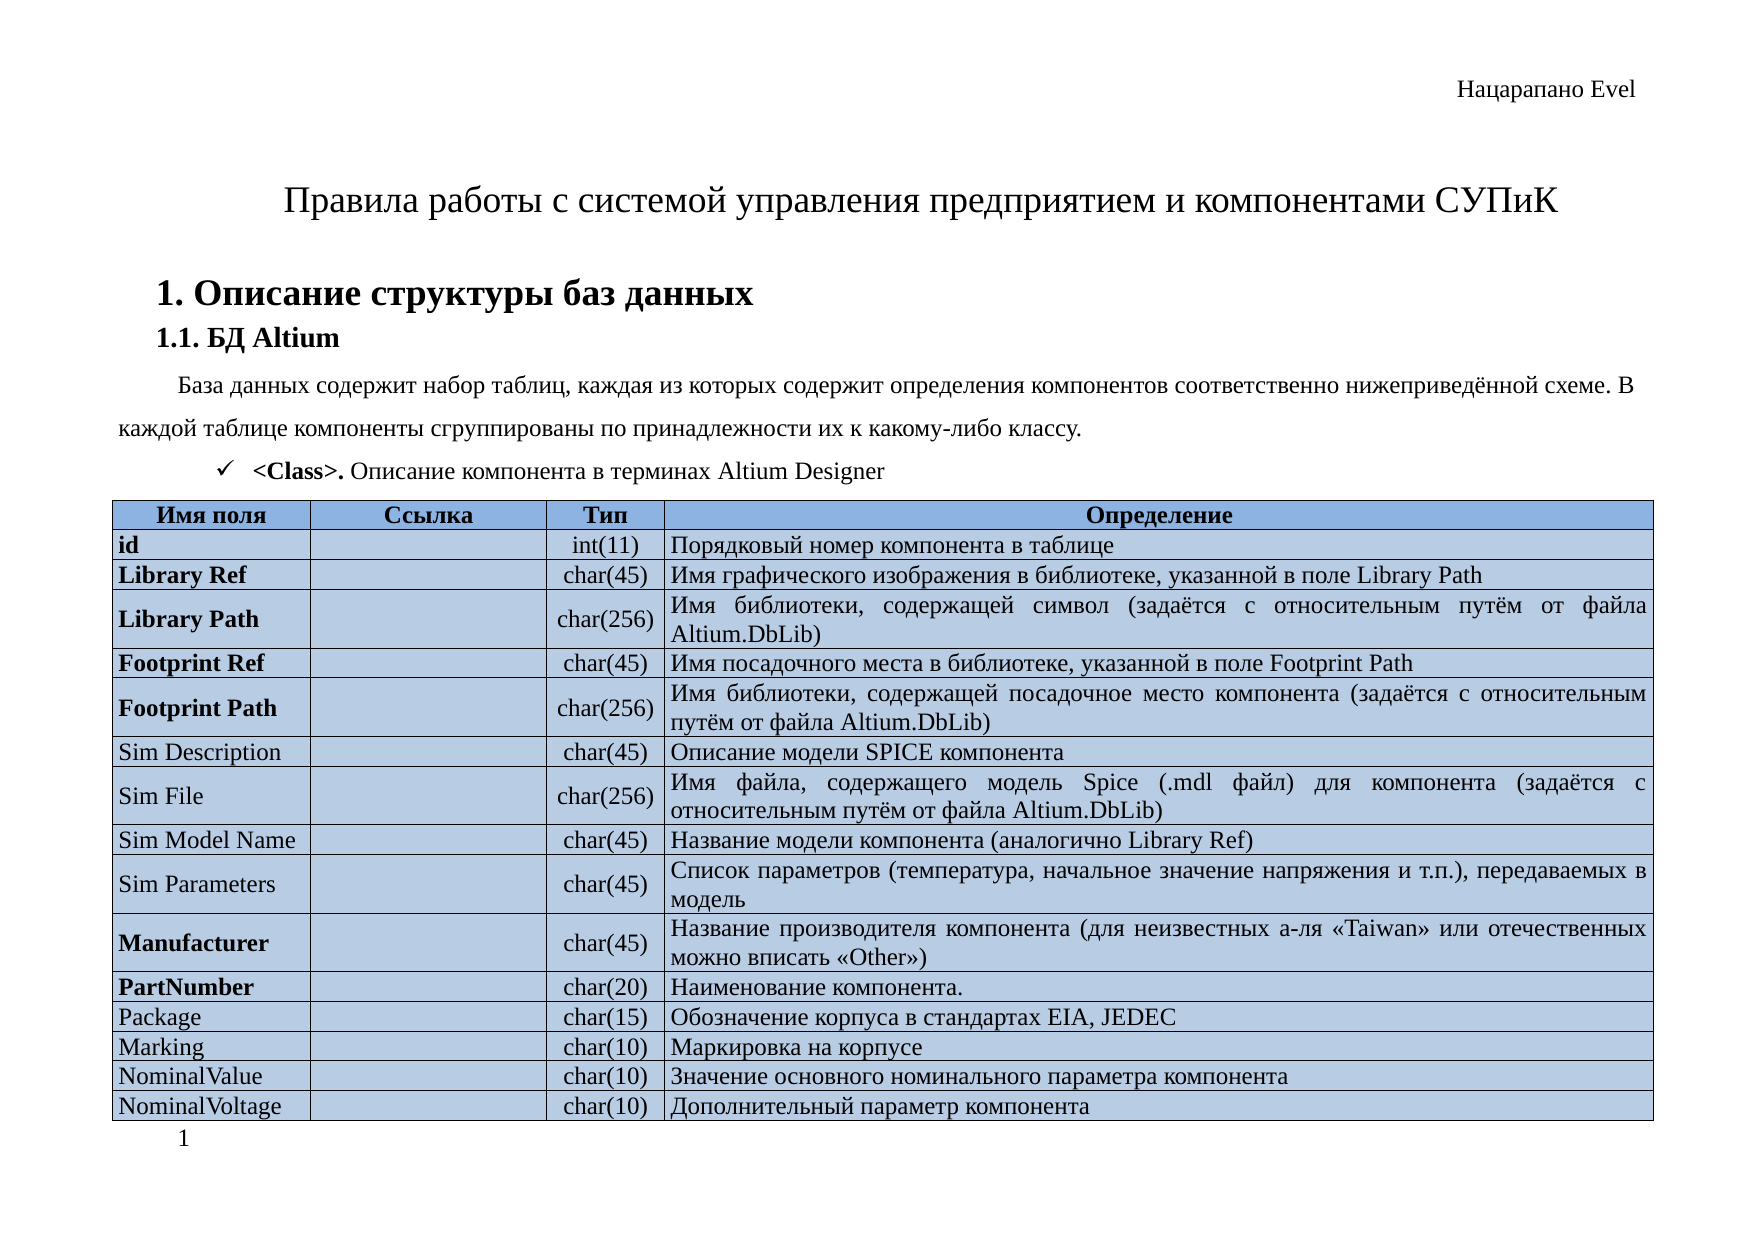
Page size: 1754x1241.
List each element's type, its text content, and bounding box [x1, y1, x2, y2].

table_cell [311, 590, 546, 647]
table_cell char(45) [547, 737, 664, 766]
table_cell Manufacturer [113, 914, 310, 971]
table_cell Имя посадочного места в библиотеке, указанной в поле Footprint Path [665, 649, 1653, 677]
table_cell [311, 737, 546, 766]
table_cell Наименование компонента. [665, 972, 1653, 1001]
table_cell char(256) [547, 590, 664, 647]
table_cell PartNumber [113, 972, 310, 1001]
table_cell Library Ref [113, 560, 310, 589]
table_cell Описание модели SPICE компонента [665, 737, 1653, 766]
table_header Тип [547, 501, 664, 529]
subtitle БД Altium [156, 320, 1636, 353]
table_cell Package [113, 1002, 310, 1031]
table_header Определение [665, 501, 1653, 529]
table_cell Sim Description [113, 737, 310, 766]
table_cell char(10) [547, 1032, 664, 1060]
table_header Ссылка [311, 501, 546, 529]
table_cell char(10) [547, 1091, 664, 1120]
table_cell NominalValue [113, 1061, 310, 1090]
table_cell [311, 767, 546, 824]
table_cell int(11) [547, 530, 664, 559]
table_cell char(45) [547, 825, 664, 854]
table_cell char(15) [547, 1002, 664, 1031]
table_cell char(45) [547, 560, 664, 589]
table_cell [311, 972, 546, 1001]
table_cell char(256) [547, 678, 664, 736]
table_cell Дополнительный параметр компонента [665, 1091, 1653, 1120]
table_cell [311, 678, 546, 736]
list <Class>. Описание компонента в терминах Altium Designer [215, 456, 1636, 485]
table_cell Library Path [113, 590, 310, 647]
table_cell char(256) [547, 767, 664, 824]
table_cell Sim Parameters [113, 855, 310, 912]
table_cell id [113, 530, 310, 559]
table_cell Имя библиотеки, содержащей посадочное место компонента (задаётся с относительным путём от файла Altium.DbLib) [665, 678, 1653, 736]
table_cell Footprint Path [113, 678, 310, 736]
table_cell char(10) [547, 1061, 664, 1090]
table_cell [311, 1002, 546, 1031]
text База данных содержит набор таблиц, каждая из которых содержит определения компонентов соответственно нижеприведённой схеме. В каждой таблице компоненты сгруппированы по принадлежности их к какому-либо классу. [118, 370, 1636, 442]
table_cell Footprint Ref [113, 649, 310, 677]
table_cell char(45) [547, 649, 664, 677]
table_cell Marking [113, 1032, 310, 1060]
table_cell char(20) [547, 972, 664, 1001]
table_cell Список параметров (температура, начальное значение напряжения и т.п.), передаваемых в модель [665, 855, 1653, 912]
text Правила работы с системой управления предприятием и компонентами СУПиК [148, 177, 1636, 220]
table_cell [311, 1061, 546, 1090]
table_cell [311, 1032, 546, 1060]
table_cell Обозначение корпуса в стандартах EIA, JEDEC [665, 1002, 1653, 1031]
table_cell Маркировка на корпусе [665, 1032, 1653, 1060]
table_cell Название модели компонента (аналогично Library Ref) [665, 825, 1653, 854]
table_cell [311, 914, 546, 971]
table_cell [311, 530, 546, 559]
table_cell Sim File [113, 767, 310, 824]
table_cell NominalVoltage [113, 1091, 310, 1120]
table_cell Имя графического изображения в библиотеке, указанной в поле Library Path [665, 560, 1653, 589]
table_cell char(45) [547, 855, 664, 912]
table_cell Порядковый номер компонента в таблице [665, 530, 1653, 559]
table_cell [311, 649, 546, 677]
table_cell Название производителя компонента (для неизвестных а-ля «Taiwan» или отечественных можно вписать «Other») [665, 914, 1653, 971]
table_cell [311, 560, 546, 589]
table_header Имя поля [113, 501, 310, 529]
subtitle Описание структуры баз данных [156, 270, 1636, 313]
table_cell [311, 855, 546, 912]
table_cell Имя библиотеки, содержащей символ (задаётся с относительным путём от файла Altium.DbLib) [665, 590, 1653, 647]
table_cell [311, 825, 546, 854]
table_cell Sim Model Name [113, 825, 310, 854]
table_cell char(45) [547, 914, 664, 971]
table_cell Имя файла, содержащего модель Spice (.mdl файл) для компонента (задаётся с относительным путём от файла Altium.DbLib) [665, 767, 1653, 824]
table_cell [311, 1091, 546, 1120]
table_cell Значение основного номинального параметра компонента [665, 1061, 1653, 1090]
